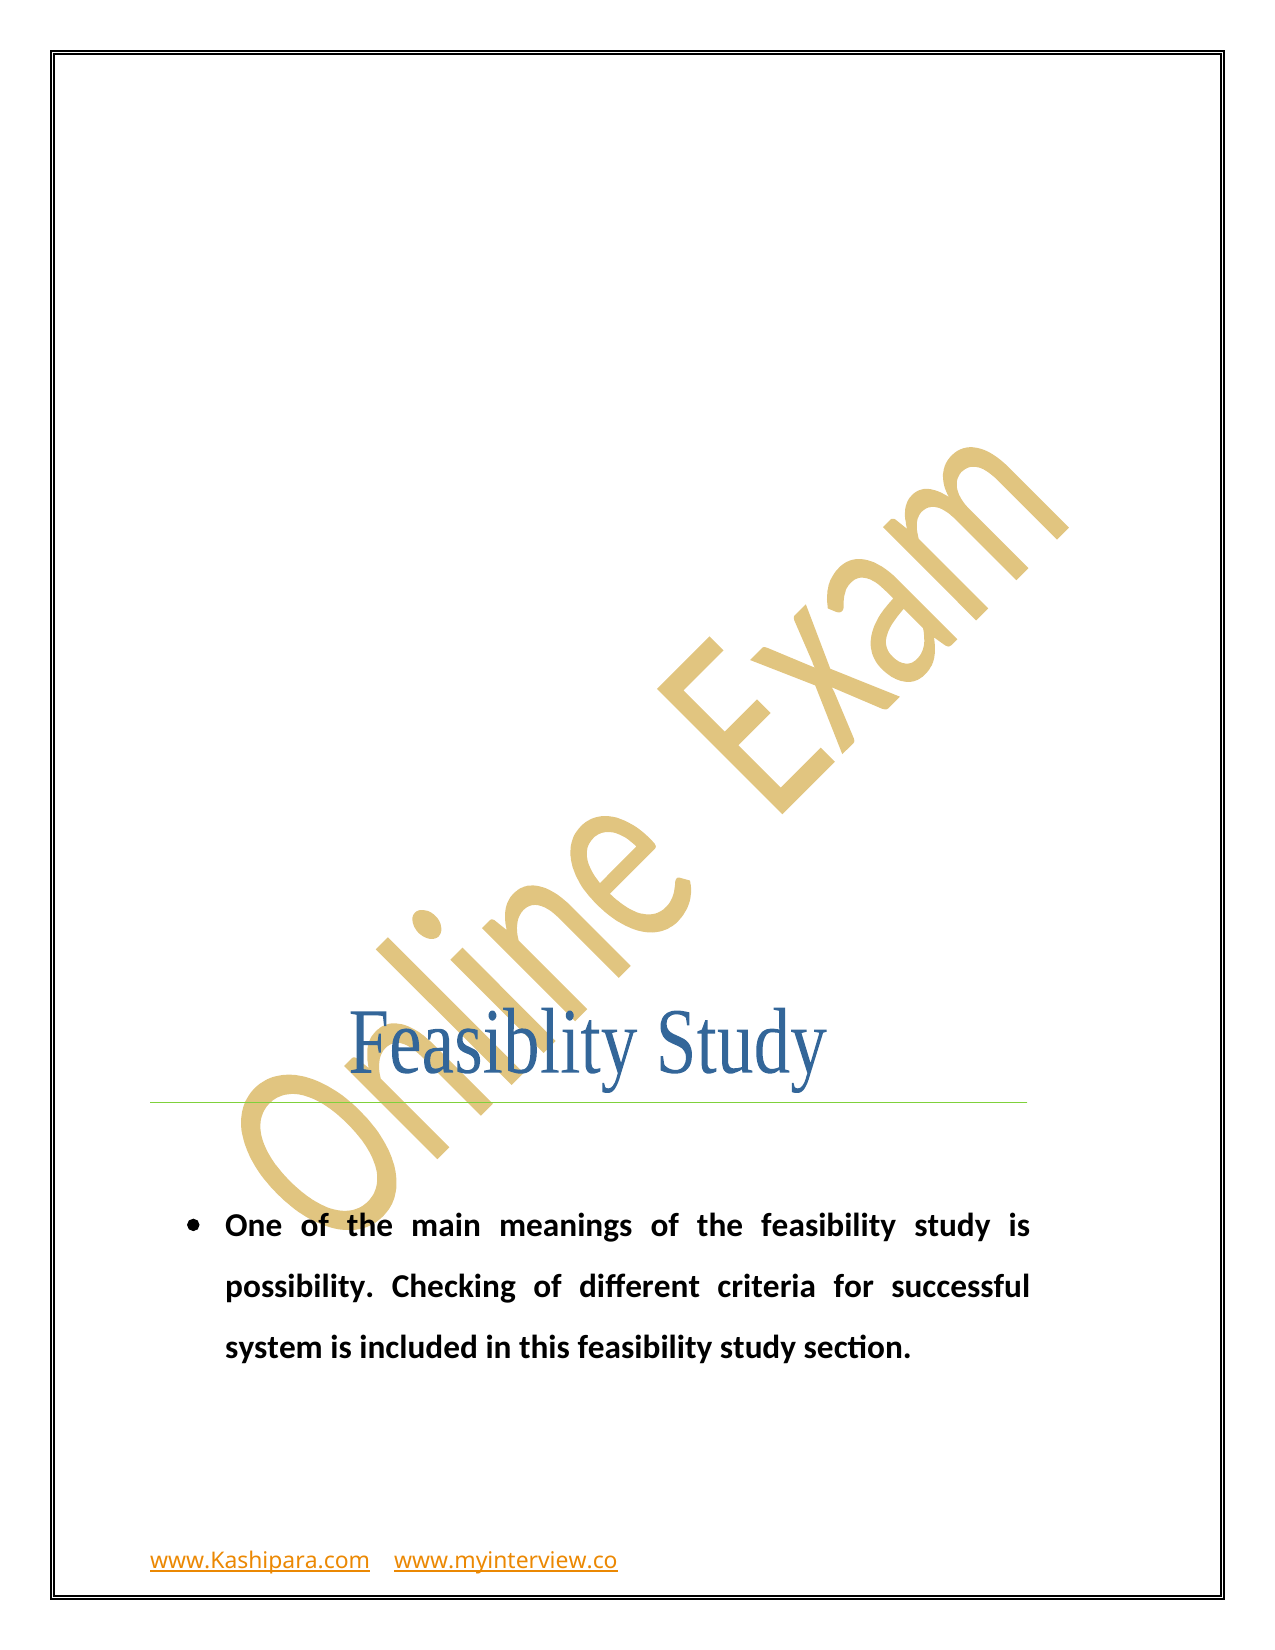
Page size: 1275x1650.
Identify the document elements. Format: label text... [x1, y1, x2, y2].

list One of the main meanings of the feasibility study is possibility. Checking of different criteria for successful system is included in this feasibility study section. [187, 1204, 1031, 1367]
